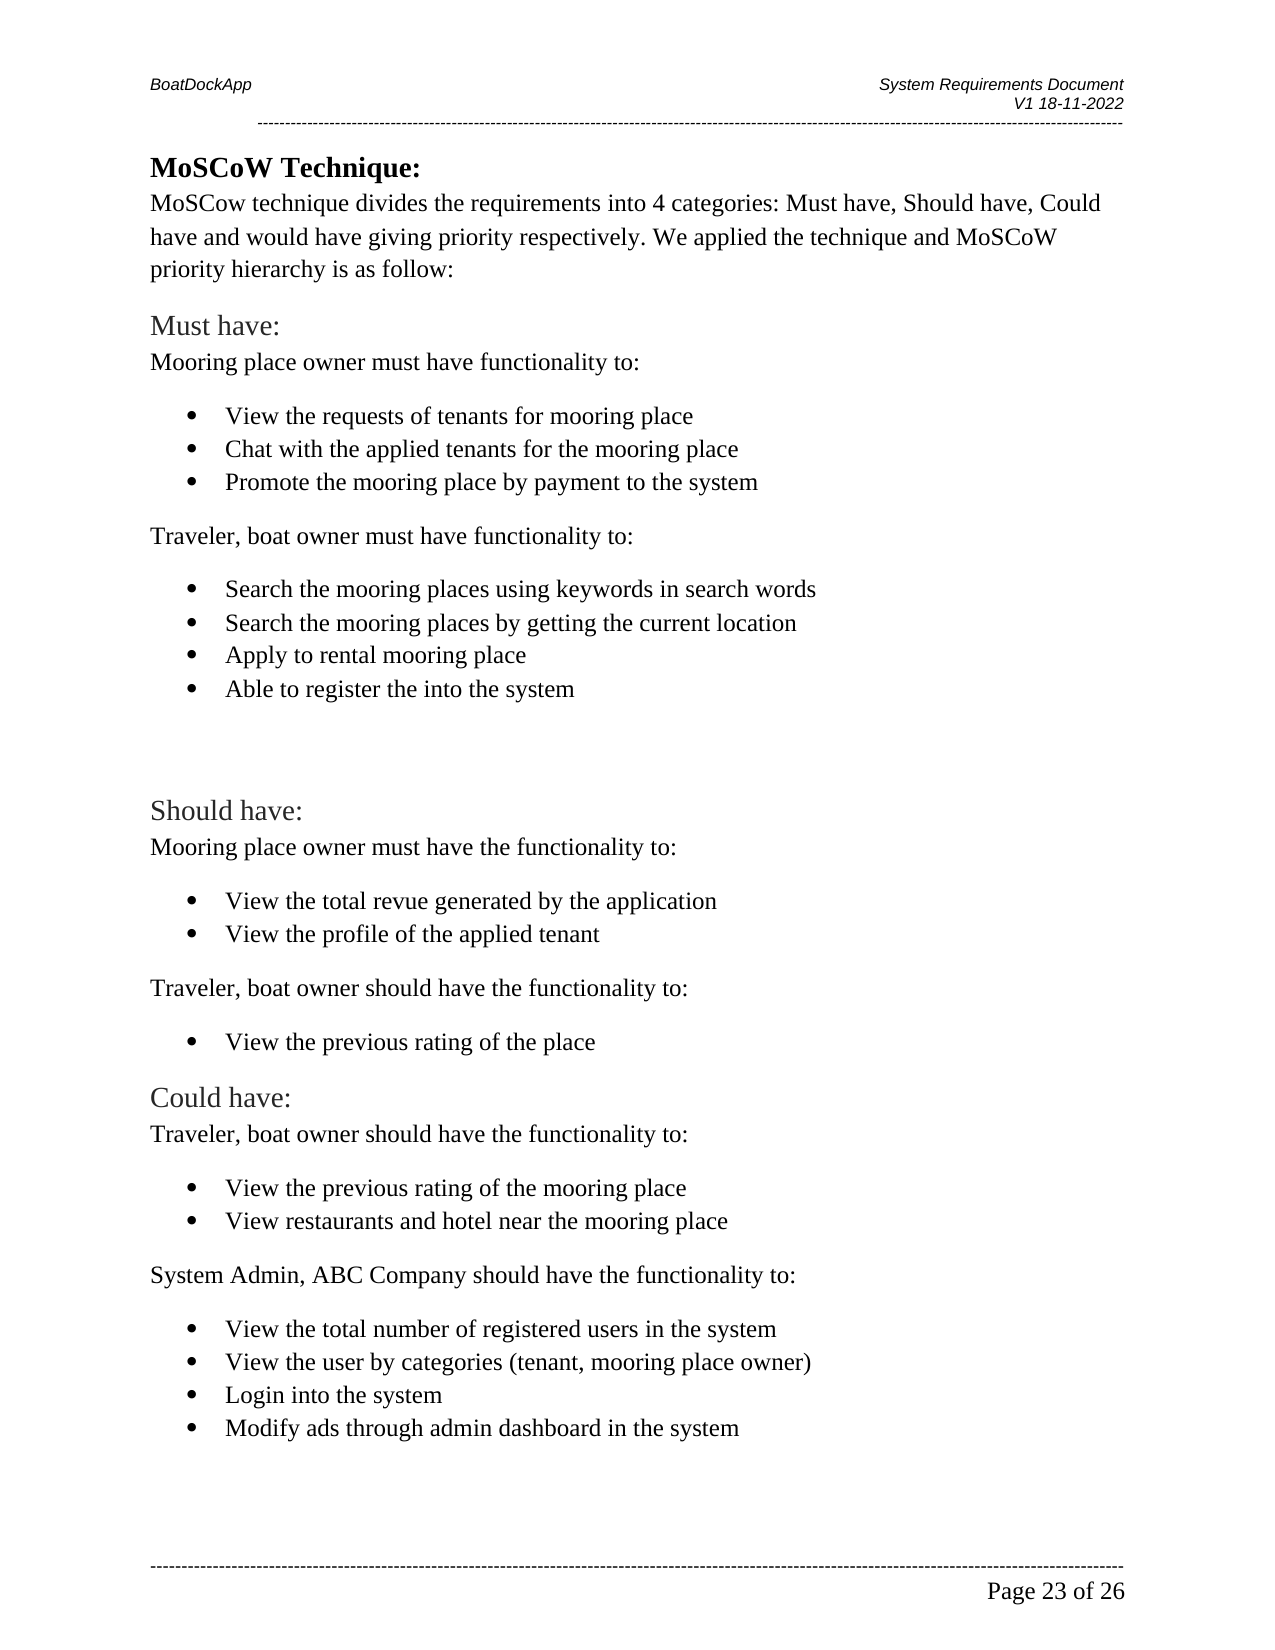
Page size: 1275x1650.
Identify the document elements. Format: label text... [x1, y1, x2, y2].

text System Admin, ABC Company should have the functionality to: [150, 1260, 1125, 1288]
list Able to register the into the system [187, 674, 1125, 702]
text Traveler, boat owner must have functionality to: [150, 521, 1125, 549]
text Mooring place owner must have the functionality to: [150, 832, 1125, 861]
list Search the mooring places by getting the current location [187, 608, 1125, 636]
list View the user by categories (tenant, mooring place owner) [187, 1347, 1125, 1375]
list View the previous rating of the mooring place [187, 1173, 1125, 1202]
subtitle Should have: [150, 793, 1125, 827]
list View the total number of registered users in the system [187, 1314, 1125, 1342]
subtitle MoSCoW Technique: [150, 150, 1125, 183]
list View the previous rating of the place [187, 1027, 1125, 1055]
list View restaurants and hotel near the mooring place [187, 1206, 1125, 1235]
text Traveler, boat owner should have the functionality to: [150, 973, 1125, 1002]
list Login into the system [187, 1380, 1125, 1408]
list Modify ads through admin dashboard in the system [187, 1413, 1125, 1441]
subtitle Could have: [150, 1081, 1125, 1114]
list Search the mooring places using keywords in search words [187, 574, 1125, 603]
text MoSCow technique divides the requirements into 4 categories: Must have, Should have, Could have and would have giving priority respectively. We applied the technique and MoSCoW priority hierarchy is as follow: [150, 188, 1125, 283]
text Mooring place owner must have functionality to: [150, 347, 1125, 376]
list View the total revue generated by the application [187, 886, 1125, 915]
list Apply to rental mooring place [187, 641, 1125, 669]
text Traveler, boat owner should have the functionality to: [150, 1119, 1125, 1148]
list Promote the mooring place by payment to the system [187, 467, 1125, 496]
list Chat with the applied tenants for the mooring place [187, 434, 1125, 463]
list View the profile of the applied tenant [187, 919, 1125, 948]
list View the requests of tenants for mooring place [187, 401, 1125, 429]
subtitle Must have: [150, 308, 1125, 342]
